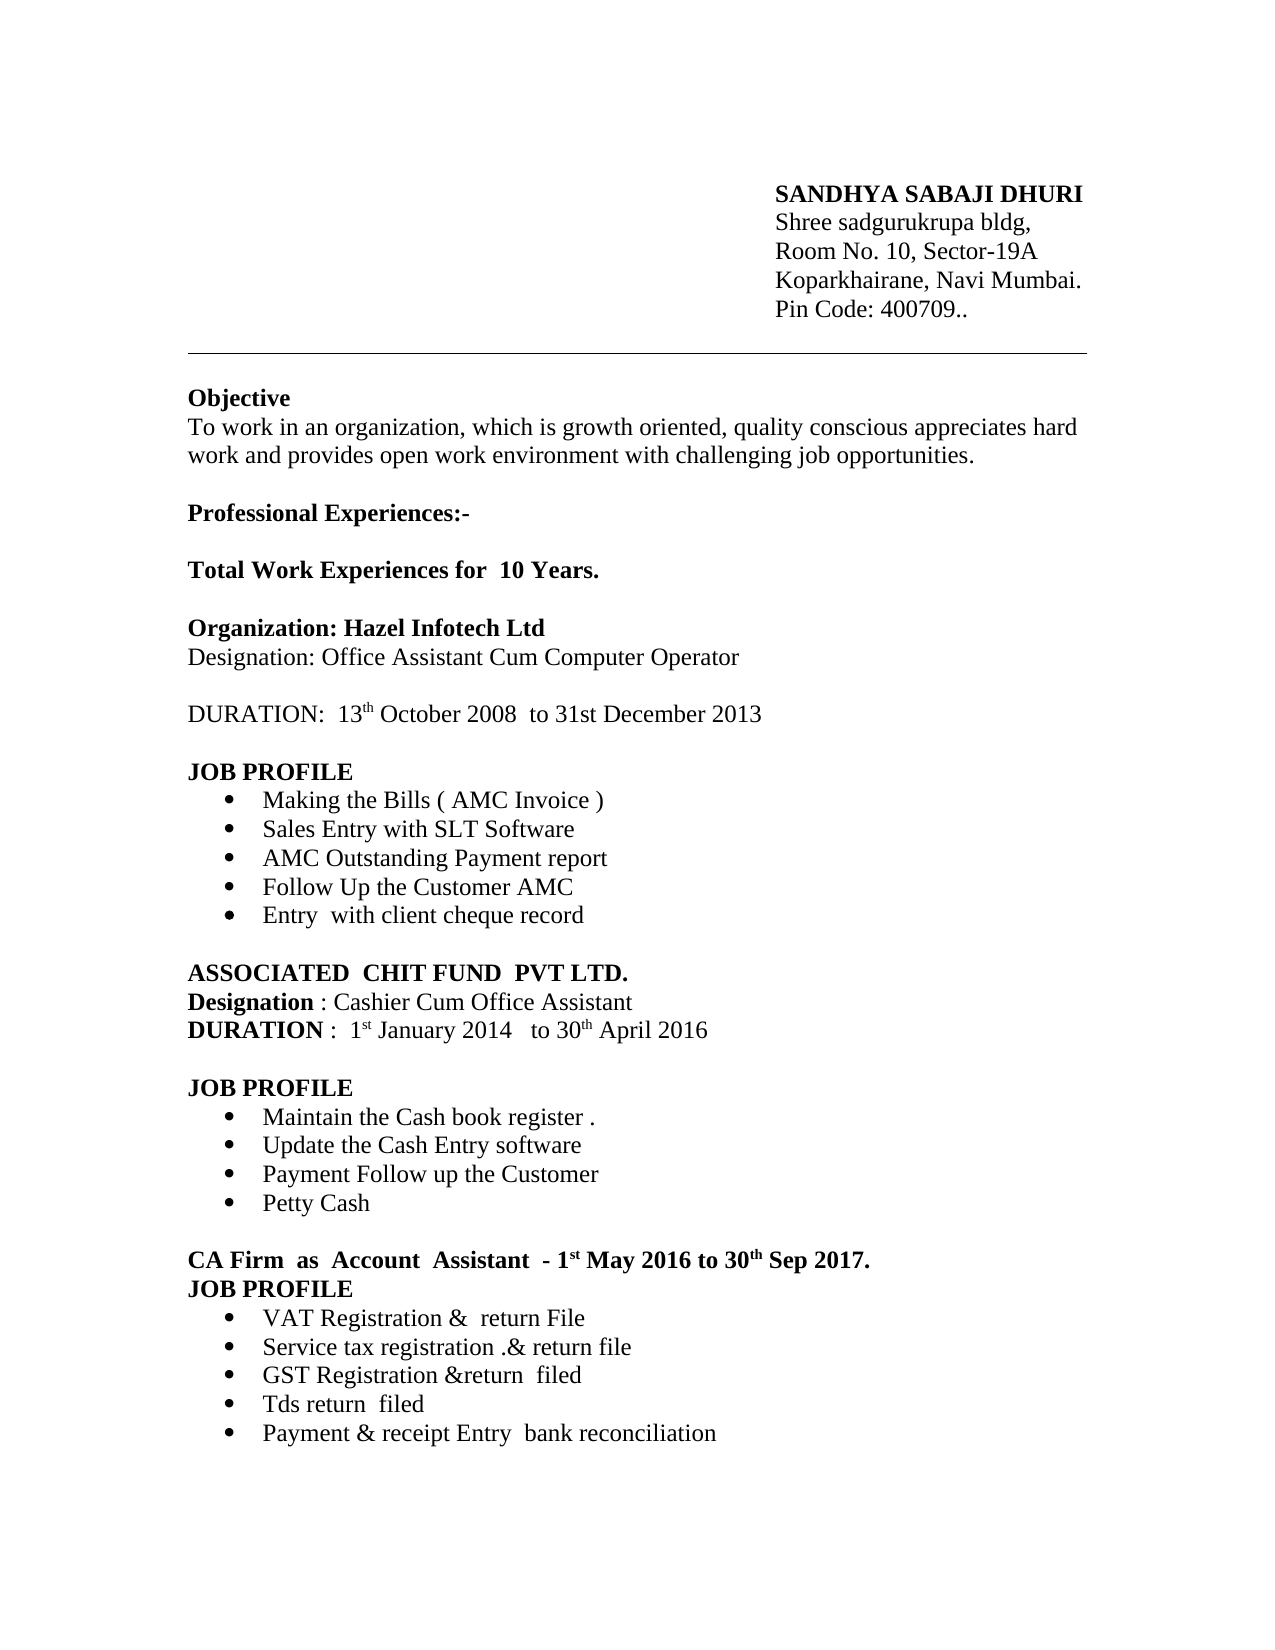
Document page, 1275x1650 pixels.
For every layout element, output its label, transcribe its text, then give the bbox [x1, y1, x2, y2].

text Koparkhairane, Navi Mumbai. [562, 265, 1087, 294]
list Sales Entry with SLT Software [225, 814, 1087, 843]
text Objective [187, 383, 1087, 412]
text CA Firm as Account Assistant - 1st May 2016 to 30th Sep 2017. [187, 1246, 1087, 1274]
text JOB PROFILE [187, 1073, 1087, 1102]
text Shree sadgurukrupa bldg, [187, 207, 1087, 236]
list Entry with client cheque record [225, 901, 1087, 929]
text SANDHYA SABAJI DHURI [262, 179, 1087, 207]
text JOB PROFILE [187, 1274, 1087, 1303]
list GST Registration &return filed [225, 1361, 1087, 1389]
text Room No. 10, Sector-19A [187, 236, 1087, 265]
list Tds return filed [225, 1389, 1087, 1418]
list VAT Registration & return File [225, 1303, 1087, 1332]
text JOB PROFILE [187, 757, 1087, 786]
list Update the Cash Entry software [225, 1131, 1087, 1159]
text DURATION: 13th October 2008 to 31st December 2013 [187, 699, 1087, 728]
text Designation : Cashier Cum Office Assistant [187, 987, 1087, 1016]
text To work in an organization, which is growth oriented, quality conscious appreciates hard work and provides open work environment with challenging job opportunities. [187, 412, 1087, 469]
text Organization: Hazel Infotech Ltd [187, 613, 1087, 642]
list Service tax registration .& return file [225, 1332, 1087, 1361]
text ASSOCIATED CHIT FUND PVT LTD. [187, 958, 1087, 987]
list Payment & receipt Entry bank reconciliation [225, 1418, 1087, 1447]
text DURATION : 1st January 2014 to 30th April 2016 [187, 1016, 1087, 1044]
text Designation: Office Assistant Cum Computer Operator [187, 642, 1087, 671]
list Making the Bills ( AMC Invoice ) [225, 786, 1087, 814]
text Professional Experiences:- [187, 498, 1087, 527]
list AMC Outstanding Payment report [225, 843, 1087, 872]
list Payment Follow up the Customer [225, 1159, 1087, 1188]
text Pin Code: 400709.. [562, 294, 1087, 322]
list Maintain the Cash book register . [225, 1102, 1087, 1131]
text Total Work Experiences for 10 Years. [187, 556, 1087, 584]
list Petty Cash [225, 1188, 1087, 1217]
list Follow Up the Customer AMC [225, 872, 1087, 901]
